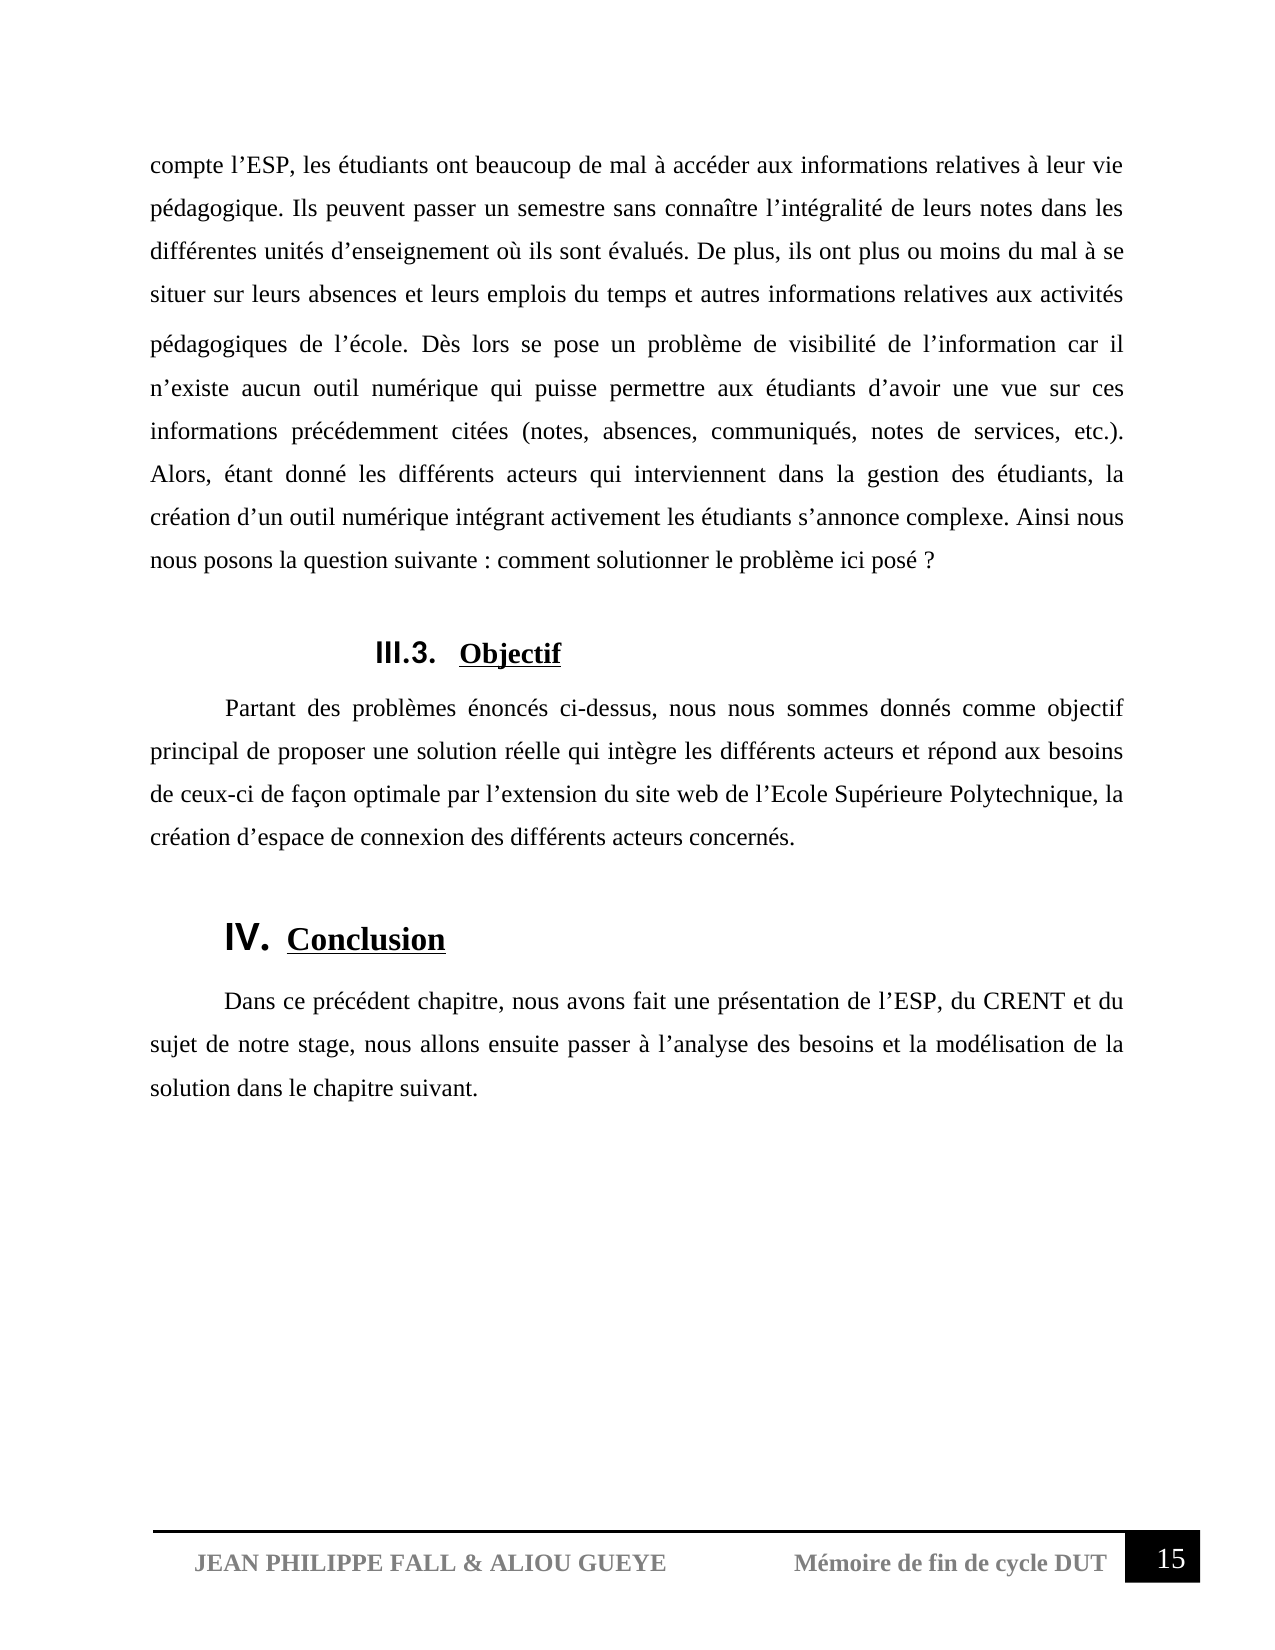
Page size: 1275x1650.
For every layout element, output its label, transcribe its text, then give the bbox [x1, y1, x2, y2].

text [150, 150, 1125, 574]
text III.3. Objectif [300, 632, 1125, 672]
text Partant des problèmes énoncés ci-dessus, nous nous sommes donnés comme objectif principal de proposer une solution réelle qui intègre les différents acteurs et répond aux besoins de ceux-ci de façon optimale par l’extension du site web de l’Ecole Supérieure Polytechnique, la création d’espace de connexion des différents acteurs concernés. [150, 693, 1125, 851]
text Dans ce précédent chapitre, nous avons fait une présentation de l’ESP, du CRENT et du sujet de notre stage, nous allons ensuite passer à l’analyse des besoins et la modélisation de la solution dans le chapitre suivant. [150, 986, 1125, 1101]
text IV. Conclusion [150, 910, 839, 961]
